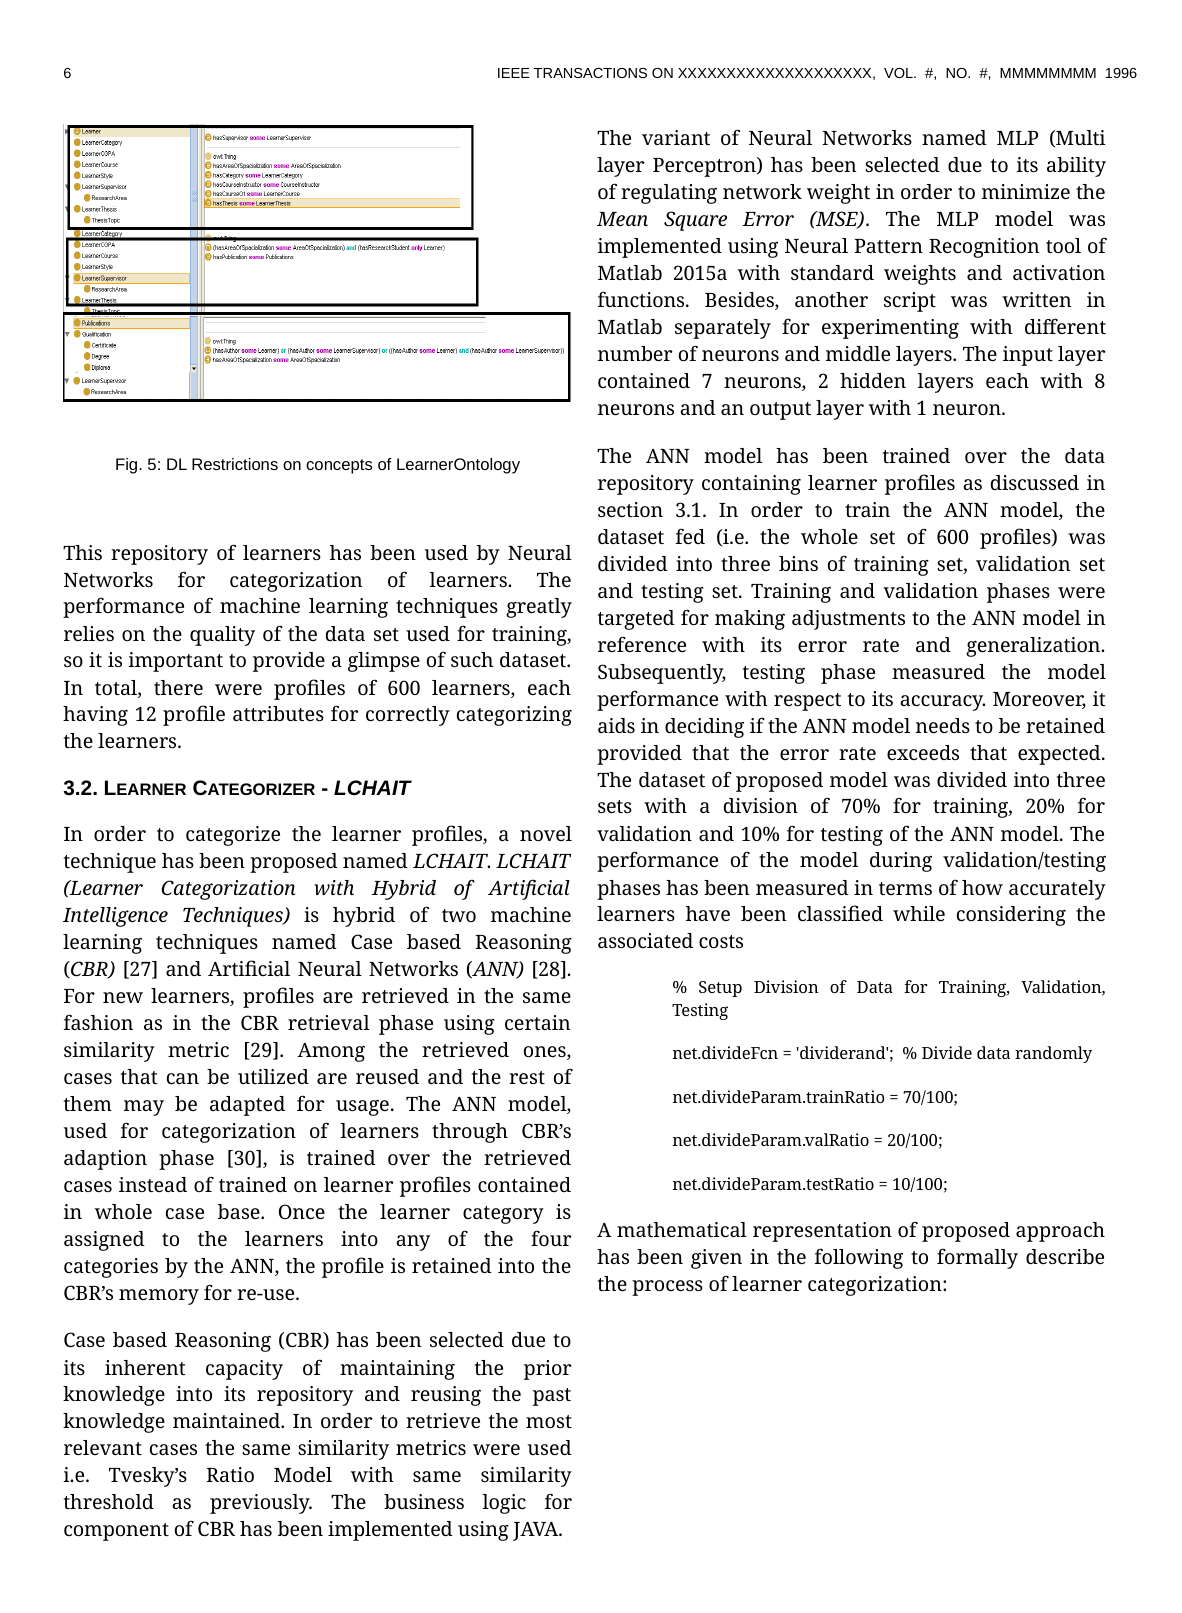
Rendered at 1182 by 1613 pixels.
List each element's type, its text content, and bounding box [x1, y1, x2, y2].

text 3.2. Learner Categorizer - LCHAIT [63, 776, 572, 799]
text In order to categorize the learner profiles, a novel technique has been proposed named LCHAIT. LCHAIT (Learner Categorization with Hybrid of Artificial Intelligence Techniques) is hybrid of two machine learning techniques named Case based Reasoning (CBR) [27] and Artificial Neural Networks (ANN) [28]. For new learners, profiles are retrieved in the same fashion as in the CBR retrieval phase using certain similarity metric [29]. Among the retrieved ones, cases that can be utilized are reused and the rest of them may be adapted for usage. The ANN model, used for categorization of learners through CBR’s adaption phase [30], is trained over the retrieved cases instead of trained on learner profiles contained in whole case base. Once the learner category is assigned to the learners into any of the four categories by the ANN, the profile is retained into the CBR’s memory for re-use. [63, 820, 572, 1306]
text The ANN model has been trained over the data repository containing learner profiles as discussed in section 3.1. In order to train the ANN model, the dataset fed (i.e. the whole set of 600 profiles) was divided into three bins of training set, validation set and testing set. Training and validation phases were targeted for making adjustments to the ANN model in reference with its error rate and generalization. Subsequently, testing phase measured the model performance with respect to its accuracy. Moreover, it aids in deciding if the ANN model needs to be retained provided that the error rate exceeds that expected. The dataset of proposed model was divided into three sets with a division of 70% for training, 20% for validation and 10% for testing of the ANN model. The performance of the model during validation/testing phases has been measured in terms of how accurately learners have been classified while considering the associated costs [597, 442, 1106, 955]
text net.divideParam.testRatio = 10/100; [597, 1172, 1106, 1195]
text The variant of Neural Networks named MLP (Multi layer Perceptron) has been selected due to its ability of regulating network weight in order to minimize the Mean Square Error (MSE). The MLP model was implemented using Neural Pattern Recognition tool of Matlab 2015a with standard weights and activation functions. Besides, another script was written in Matlab separately for experimenting with different number of neurons and middle layers. The input layer contained 7 neurons, 2 hidden layers each with 8 neurons and an output layer with 1 neuron. [597, 124, 1106, 421]
text A mathematical representation of proposed approach has been given in the following to formally describe the process of learner categorization: [597, 1216, 1106, 1297]
text Fig. 5: DL Restrictions on concepts of LearnerOntology [63, 455, 572, 474]
text % Setup Division of Data for Training, Validation, Testing [672, 976, 1106, 1021]
text This repository of learners has been used by Neural Networks for categorization of learners. The performance of machine learning techniques greatly relies on the quality of the data set used for training, so it is important to provide a glimpse of such dataset. In total, there were profiles of 600 learners, each having 12 profile attributes for correctly categorizing the learners. [63, 539, 572, 755]
text net.divideFcn = 'dividerand'; % Divide data randomly [672, 1042, 1106, 1064]
picture [63, 124, 573, 408]
text net.divideParam.valRatio = 20/100; [672, 1129, 1106, 1152]
text net.divideParam.trainRatio = 70/100; [672, 1085, 1106, 1108]
text Case based Reasoning (CBR) has been selected due to its inherent capacity of maintaining the prior knowledge into its repository and reusing the past knowledge maintained. In order to retrieve the most relevant cases the same similarity metrics were used i.e. Tvesky’s Ratio Model with same similarity threshold as previously. The business logic for component of CBR has been implemented using JAVA. [63, 1327, 572, 1543]
